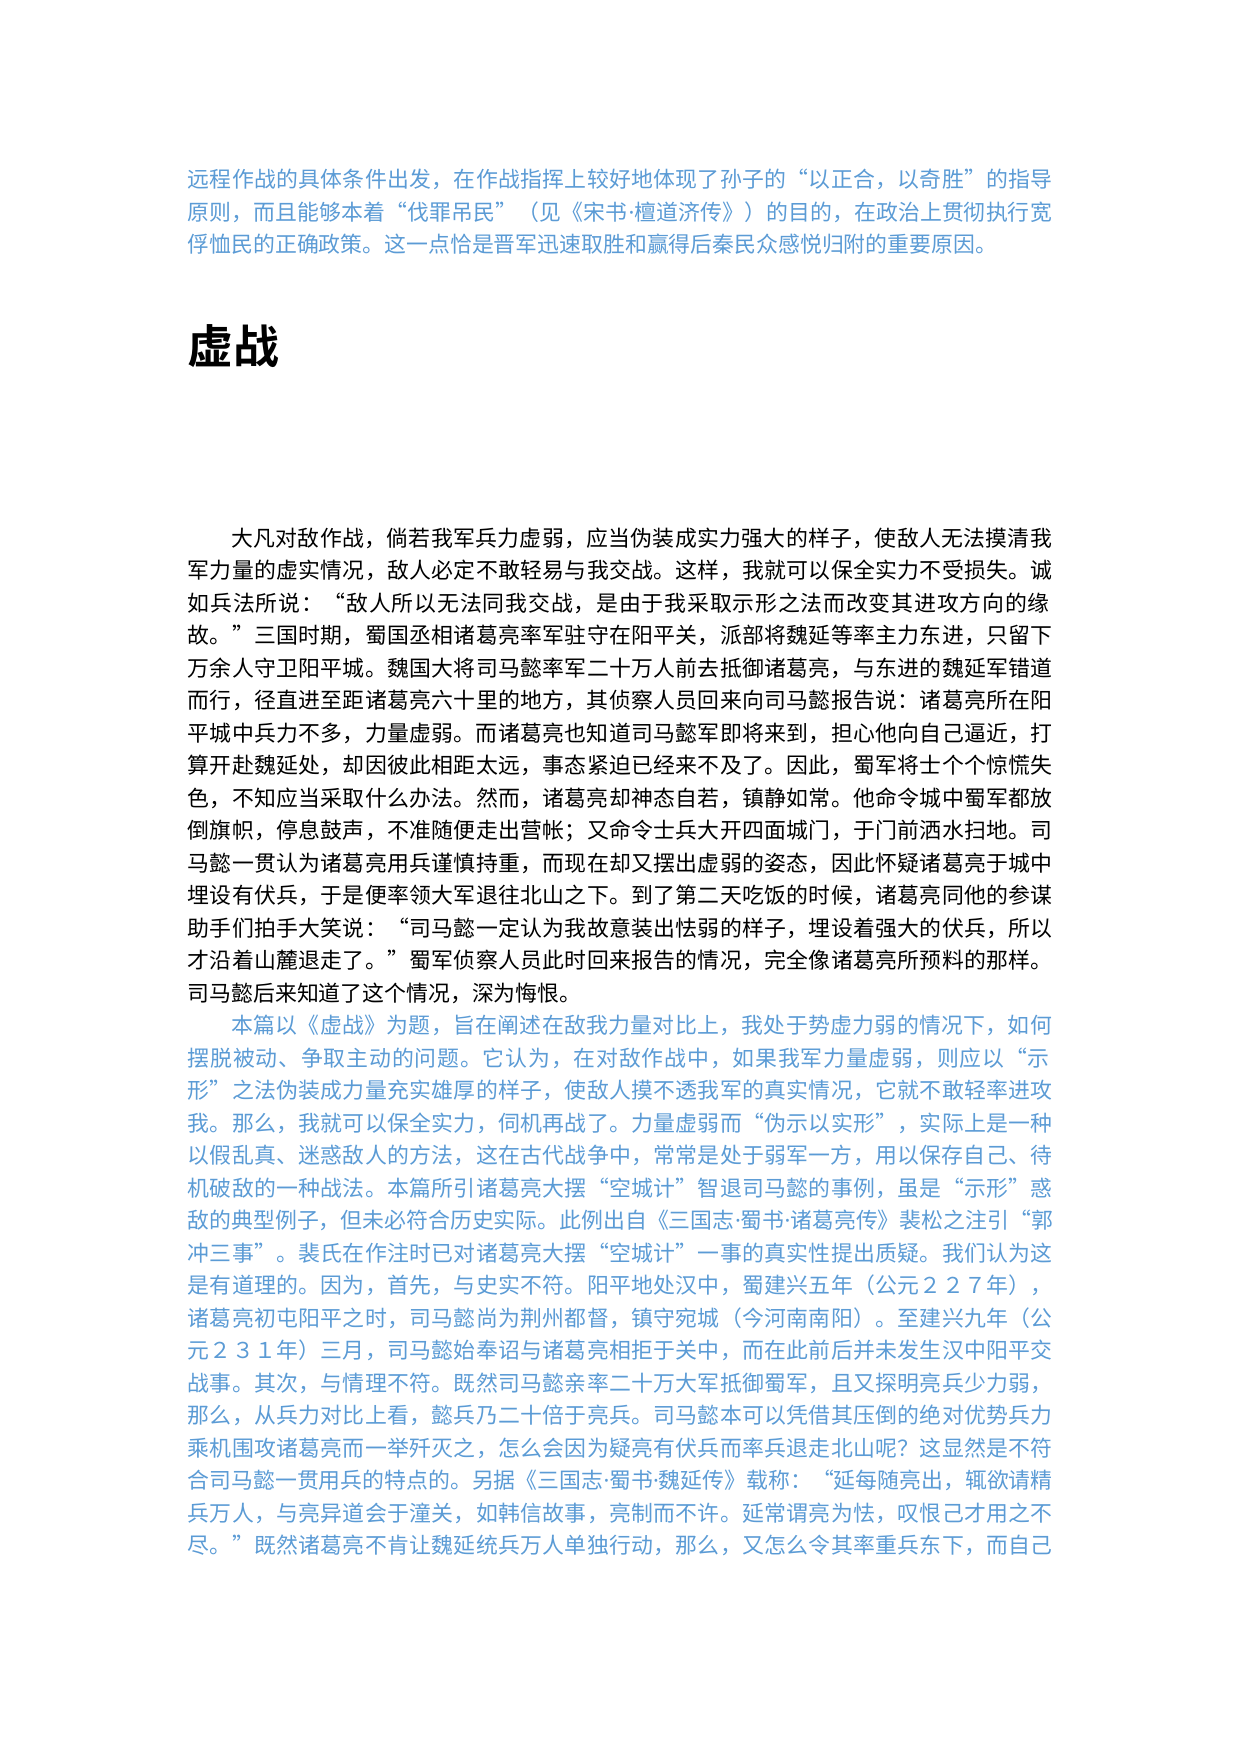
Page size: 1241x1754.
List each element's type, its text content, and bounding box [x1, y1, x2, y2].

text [187, 1008, 1053, 1560]
text 大凡对敌作战，倘若我军兵力虚弱，应当伪装成实力强大的样子，使敌人无法摸清我军力量的虚实情况，敌人必定不敢轻易与我交战。这样，我就可以保全实力不受损失。诚如兵法所说：“敌人所以无法同我交战，是由于我采取示形之法而改变其进攻方向的缘故。”三国时期，蜀国丞相诸葛亮率军驻守在阳平关，派部将魏延等率主力东进，只留下万余人守卫阳平城。魏国大将司马懿率军二十万人前去抵御诸葛亮，与东进的魏延军错道而行，径直进至距诸葛亮六十里的地方，其侦察人员回来向司马懿报告说：诸葛亮所在阳平城中兵力不多，力量虚弱。而诸葛亮也知道司马懿军即将来到，担心他向自己逼近，打算开赴魏延处，却因彼此相距太远，事态紧迫已经来不及了。因此，蜀军将士个个惊慌失色，不知应当采取什么办法。然而，诸葛亮却神态自若，镇静如常。他命令城中蜀军都放倒旗帜，停息鼓声，不准随便走出营帐；又命令士兵大开四面城门，于门前洒水扫地。司马懿一贯认为诸葛亮用兵谨慎持重，而现在却又摆出虚弱的姿态，因此怀疑诸葛亮于城中埋设有伏兵，于是便率领大军退往北山之下。到了第二天吃饭的时候，诸葛亮同他的参谋助手们拍手大笑说：“司马懿一定认为我故意装出怯弱的样子，埋设着强大的伏兵，所以才沿着山麓退走了。”蜀军侦察人员此时回来报告的情况，完全像诸葛亮所预料的那样。司马懿后来知道了这个情况，深为悔恨。 [187, 520, 1053, 1008]
subtitle 虚战 [187, 295, 1053, 392]
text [187, 162, 1053, 259]
